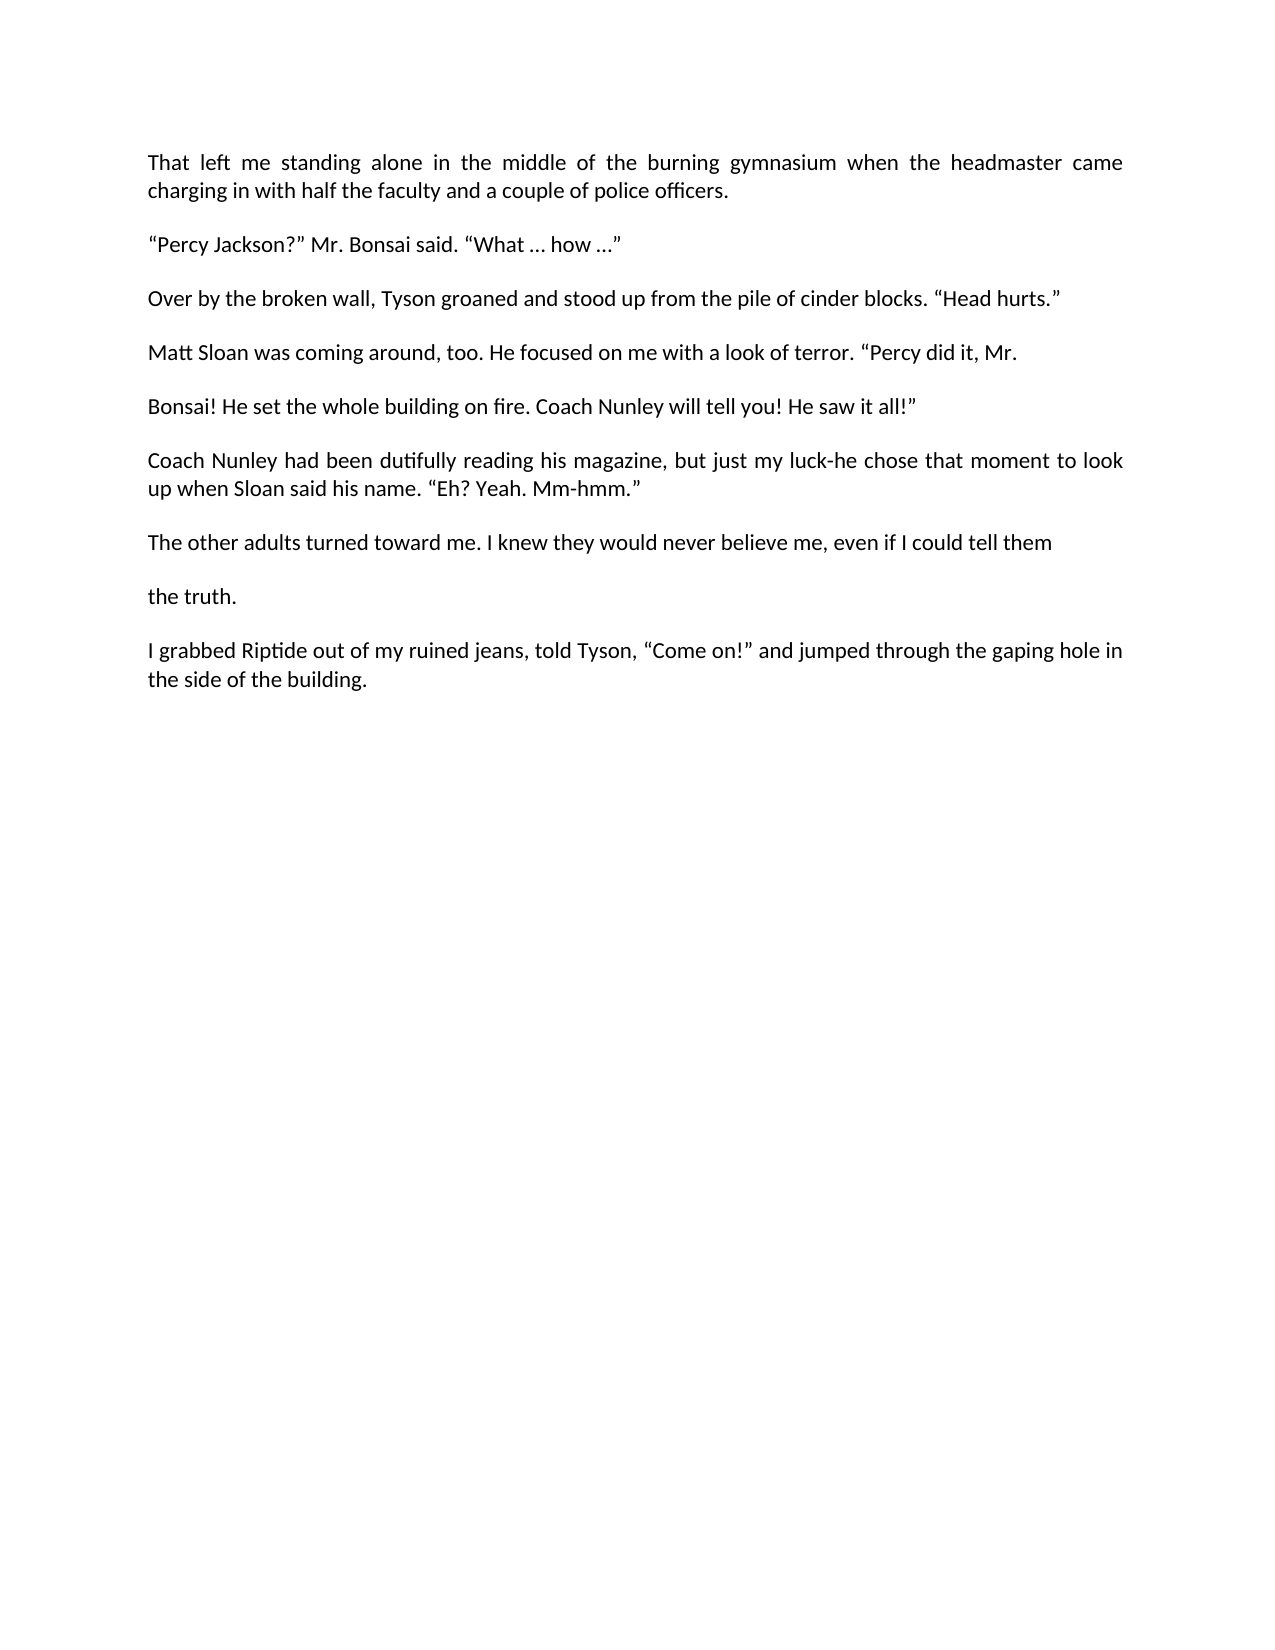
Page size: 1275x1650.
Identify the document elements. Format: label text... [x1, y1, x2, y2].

text Matt Sloan was coming around, too. He focused on me with a look of terror. “Percy did it, Mr. [148, 338, 1126, 366]
text Bonsai! He set the whole building on fire. Coach Nunley will tell you! He saw it all!” [148, 392, 1126, 420]
text the truth. [148, 582, 1126, 610]
text “Percy Jackson?” Mr. Bonsai said. “What … how …” [148, 230, 1126, 258]
text I grabbed Riptide out of my ruined jeans, told Tyson, “Come on!” and jumped through the gaping hole in the side of the building. [148, 636, 1126, 693]
text That left me standing alone in the middle of the burning gymnasium when the headmaster came charging in with half the faculty and a couple of police officers. [148, 148, 1126, 204]
text The other adults turned toward me. I knew they would never believe me, even if I could tell them [148, 528, 1126, 556]
text Coach Nunley had been dutifully reading his magazine, but just my luck-he chose that moment to look up when Sloan said his name. “Eh? Yeah. Mm-hmm.” [148, 446, 1126, 503]
text Over by the broken wall, Tyson groaned and stood up from the pile of cinder blocks. “Head hurts.” [148, 284, 1126, 312]
